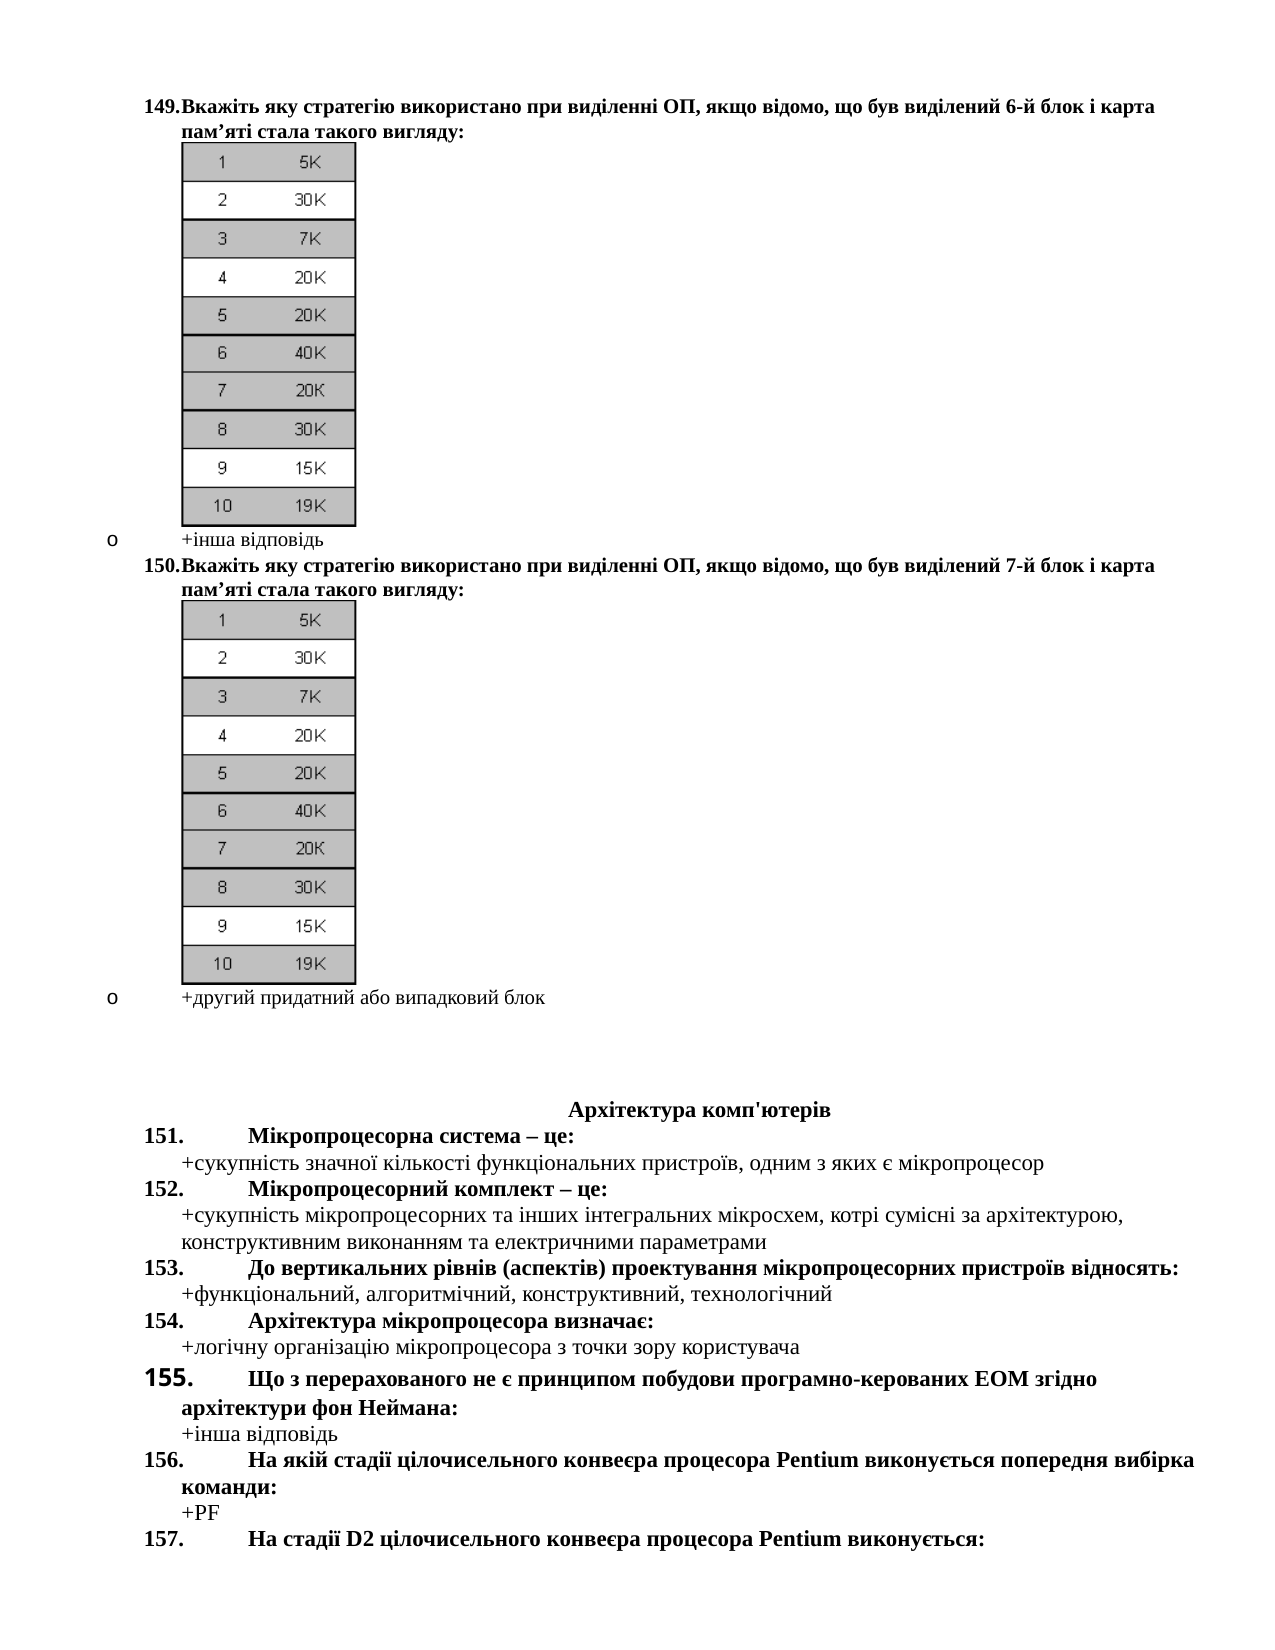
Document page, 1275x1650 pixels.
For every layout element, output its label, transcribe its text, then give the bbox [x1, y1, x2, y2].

picture [181, 600, 357, 985]
list Вкажіть яку стратегію використано при виділенні ОП, якщо відомо, що був виділений 6-й блок і карта пам’яті стала такого вигляду: [144, 94, 1222, 527]
list +інша відповідь [181, 1420, 1222, 1446]
list Що з перерахованого не є принципом побудови програмно-керованих ЕОМ згідно архітектури фон Неймана: [144, 1359, 1222, 1420]
text Архітектура комп'ютерів [177, 1096, 1222, 1122]
list Вкажіть яку стратегію використано при виділенні ОП, якщо відомо, що був виділений 7-й блок і карта пам’яті стала такого вигляду: [144, 553, 1222, 985]
list +cукупність значної кількості функціональних пристроїв, одним з яких є мікропроцесор [181, 1149, 1222, 1175]
list +інша відповідь [106, 527, 1222, 553]
list На якій стадії цілочисельного конвеєра процесора Pentium виконується попередня вибірка команди: [144, 1446, 1222, 1499]
picture [181, 142, 357, 527]
list +сукупність мікропроцесорних та інших інтегральних мікросхем, котрі сумісні за архітектурою, конструктивним виконанням та електричними параметрами [181, 1201, 1222, 1254]
list +PF [181, 1499, 1222, 1525]
list Мікропроцесорний комплект – це: [144, 1175, 1222, 1201]
list +другий придатний або випадковий блок [106, 985, 1222, 1011]
list Мікропроцесорна система – це: [144, 1122, 1222, 1149]
list +функціональний, алгоритмічний, конструктивний, технологічний [181, 1281, 1222, 1307]
list До вертикальних рівнів (аспектів) проектування мікропроцесорних пристроїв відносять: [144, 1254, 1222, 1281]
list На стадії D2 цілочисельного конвеєра процесора Pentium виконується: [144, 1525, 1222, 1552]
list Архітектура мікропроцесора визначає: [144, 1307, 1222, 1333]
list +логічну організацію мікропроцесора з точки зору користувача [181, 1333, 1222, 1359]
